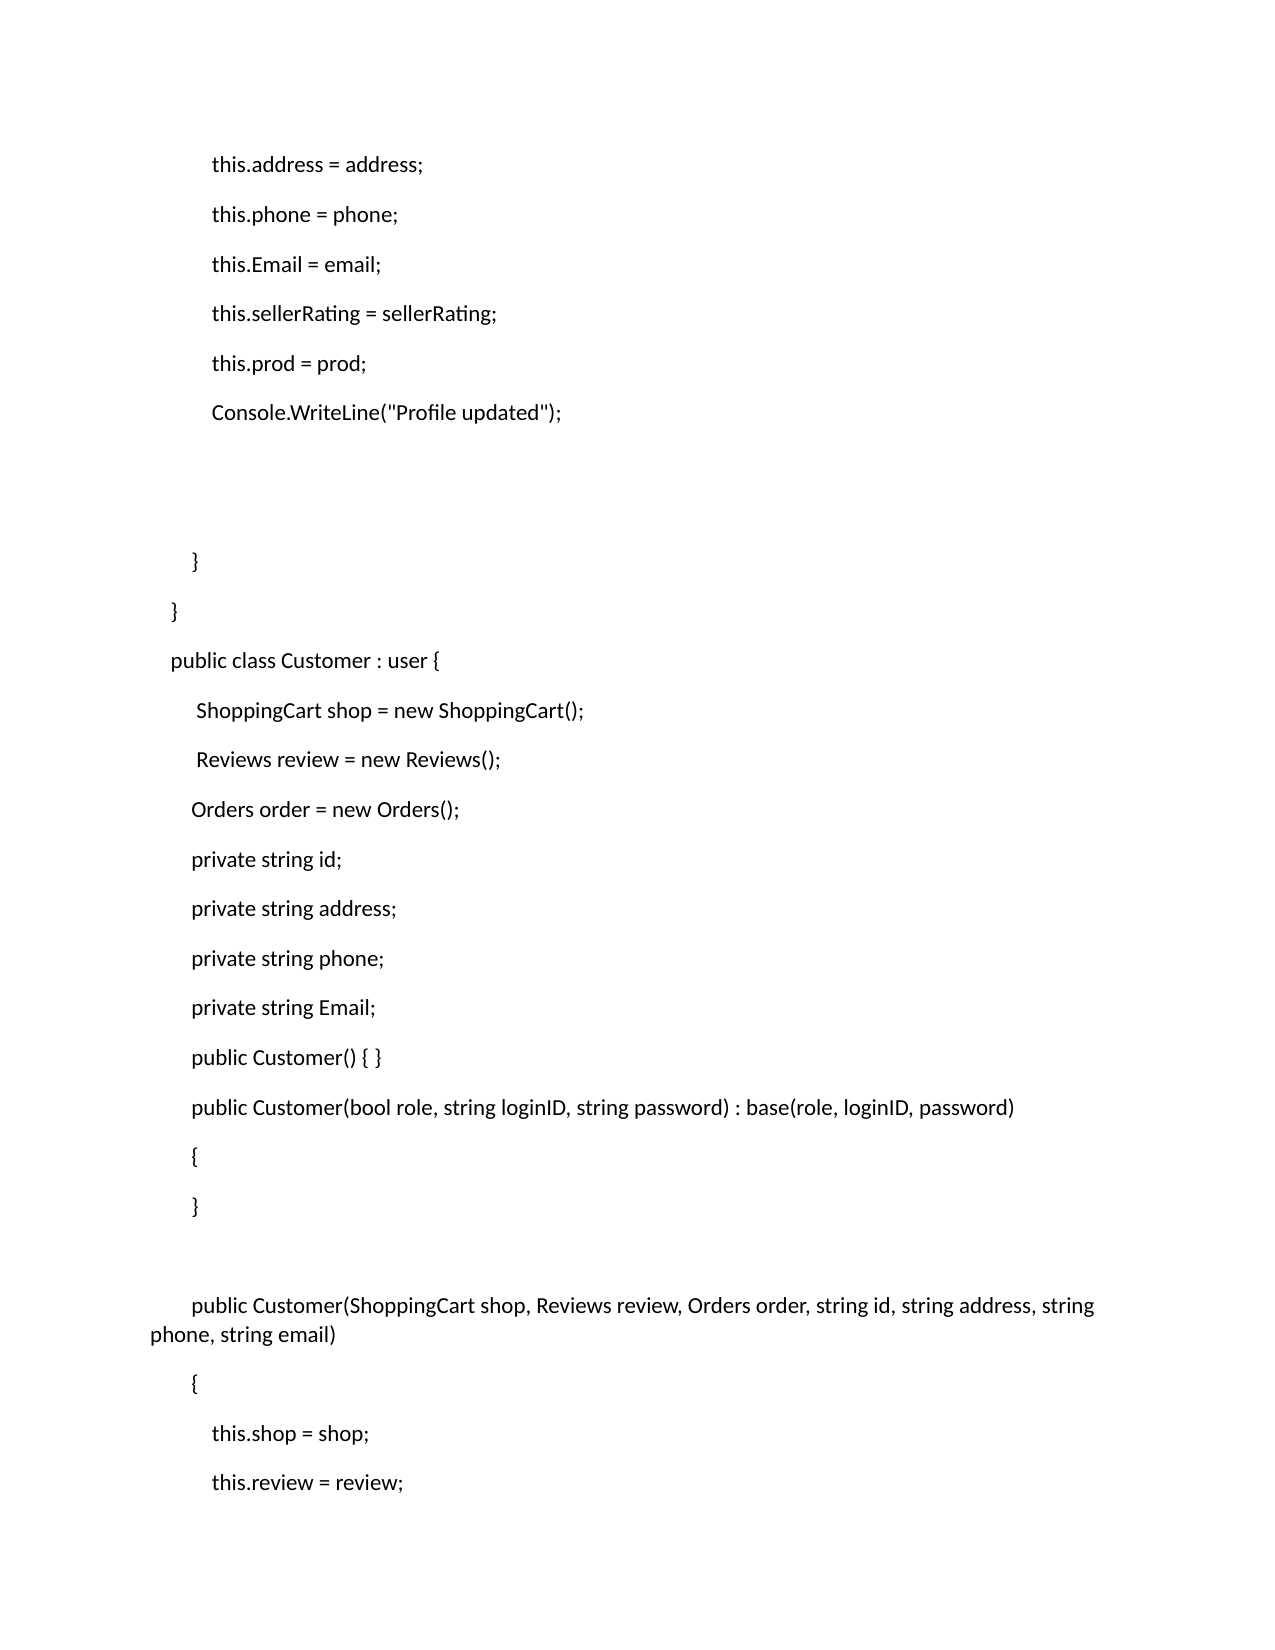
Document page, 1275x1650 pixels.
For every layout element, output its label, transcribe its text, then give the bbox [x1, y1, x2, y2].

text this.Email = email; [150, 249, 1125, 278]
text private string Email; [150, 993, 1125, 1022]
text ShoppingCart shop = new ShoppingCart(); [150, 695, 1125, 724]
text Reviews review = new Reviews(); [150, 745, 1125, 774]
text private string id; [150, 844, 1125, 873]
text public Customer(bool role, string loginID, string password) : base(role, loginID, password) [150, 1092, 1125, 1121]
text this.review = review; [150, 1468, 1125, 1497]
text Orders order = new Orders(); [150, 794, 1125, 823]
text { [150, 1142, 1125, 1170]
text private string phone; [150, 943, 1125, 972]
text public Customer() { } [150, 1042, 1125, 1071]
text this.sellerRating = sellerRating; [150, 299, 1125, 327]
text } [150, 547, 1125, 575]
text } [150, 596, 1125, 625]
text this.prod = prod; [150, 348, 1125, 377]
text { [150, 1369, 1125, 1397]
text public class Customer : user { [150, 646, 1125, 674]
text Console.WriteLine("Profile updated"); [150, 398, 1125, 427]
text this.phone = phone; [150, 199, 1125, 228]
text this.address = address; [150, 150, 1125, 179]
text } [150, 1191, 1125, 1220]
text this.shop = shop; [150, 1418, 1125, 1447]
text public Customer(ShoppingCart shop, Reviews review, Orders order, string id, string address, string phone, string email) [150, 1290, 1125, 1348]
text private string address; [150, 894, 1125, 922]
